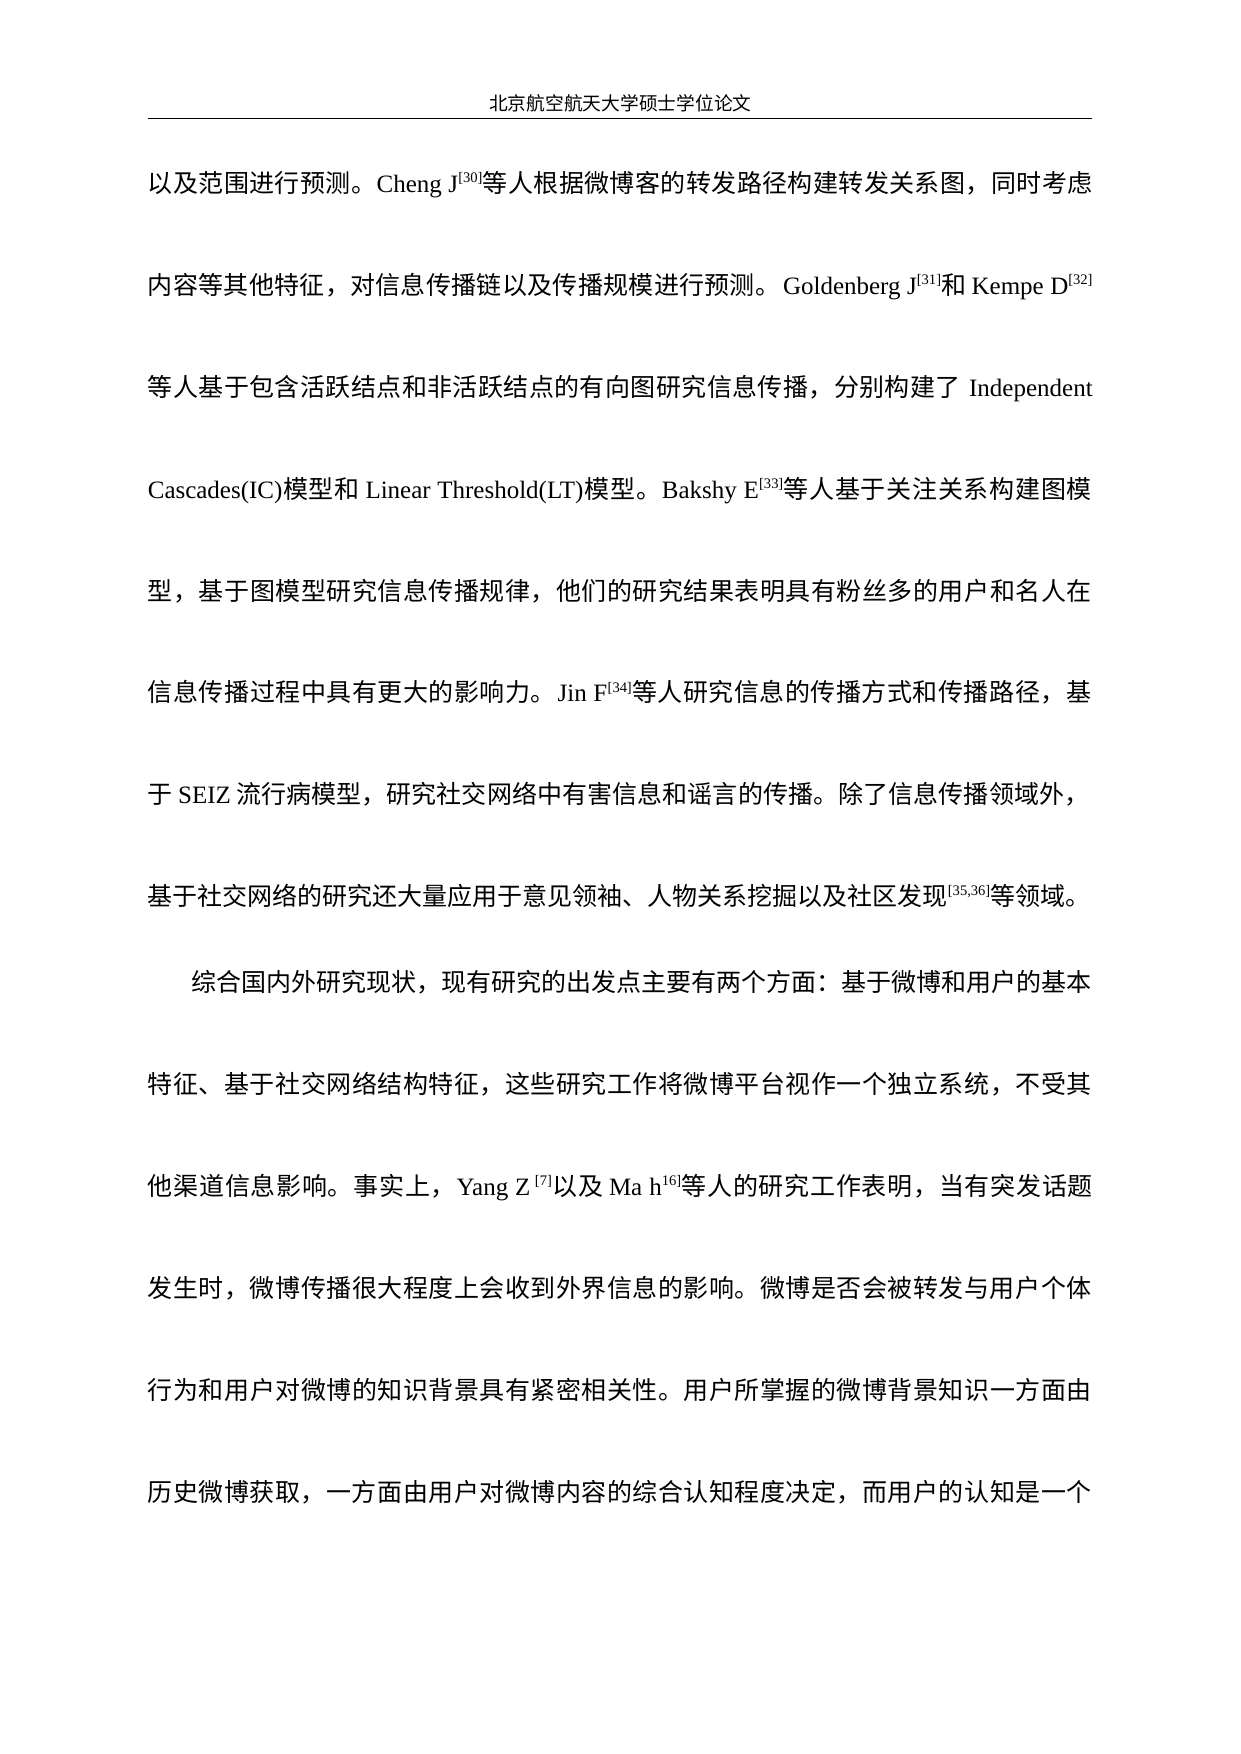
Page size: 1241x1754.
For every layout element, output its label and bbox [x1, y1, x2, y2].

text [148, 947, 1092, 1524]
text [148, 148, 1092, 929]
